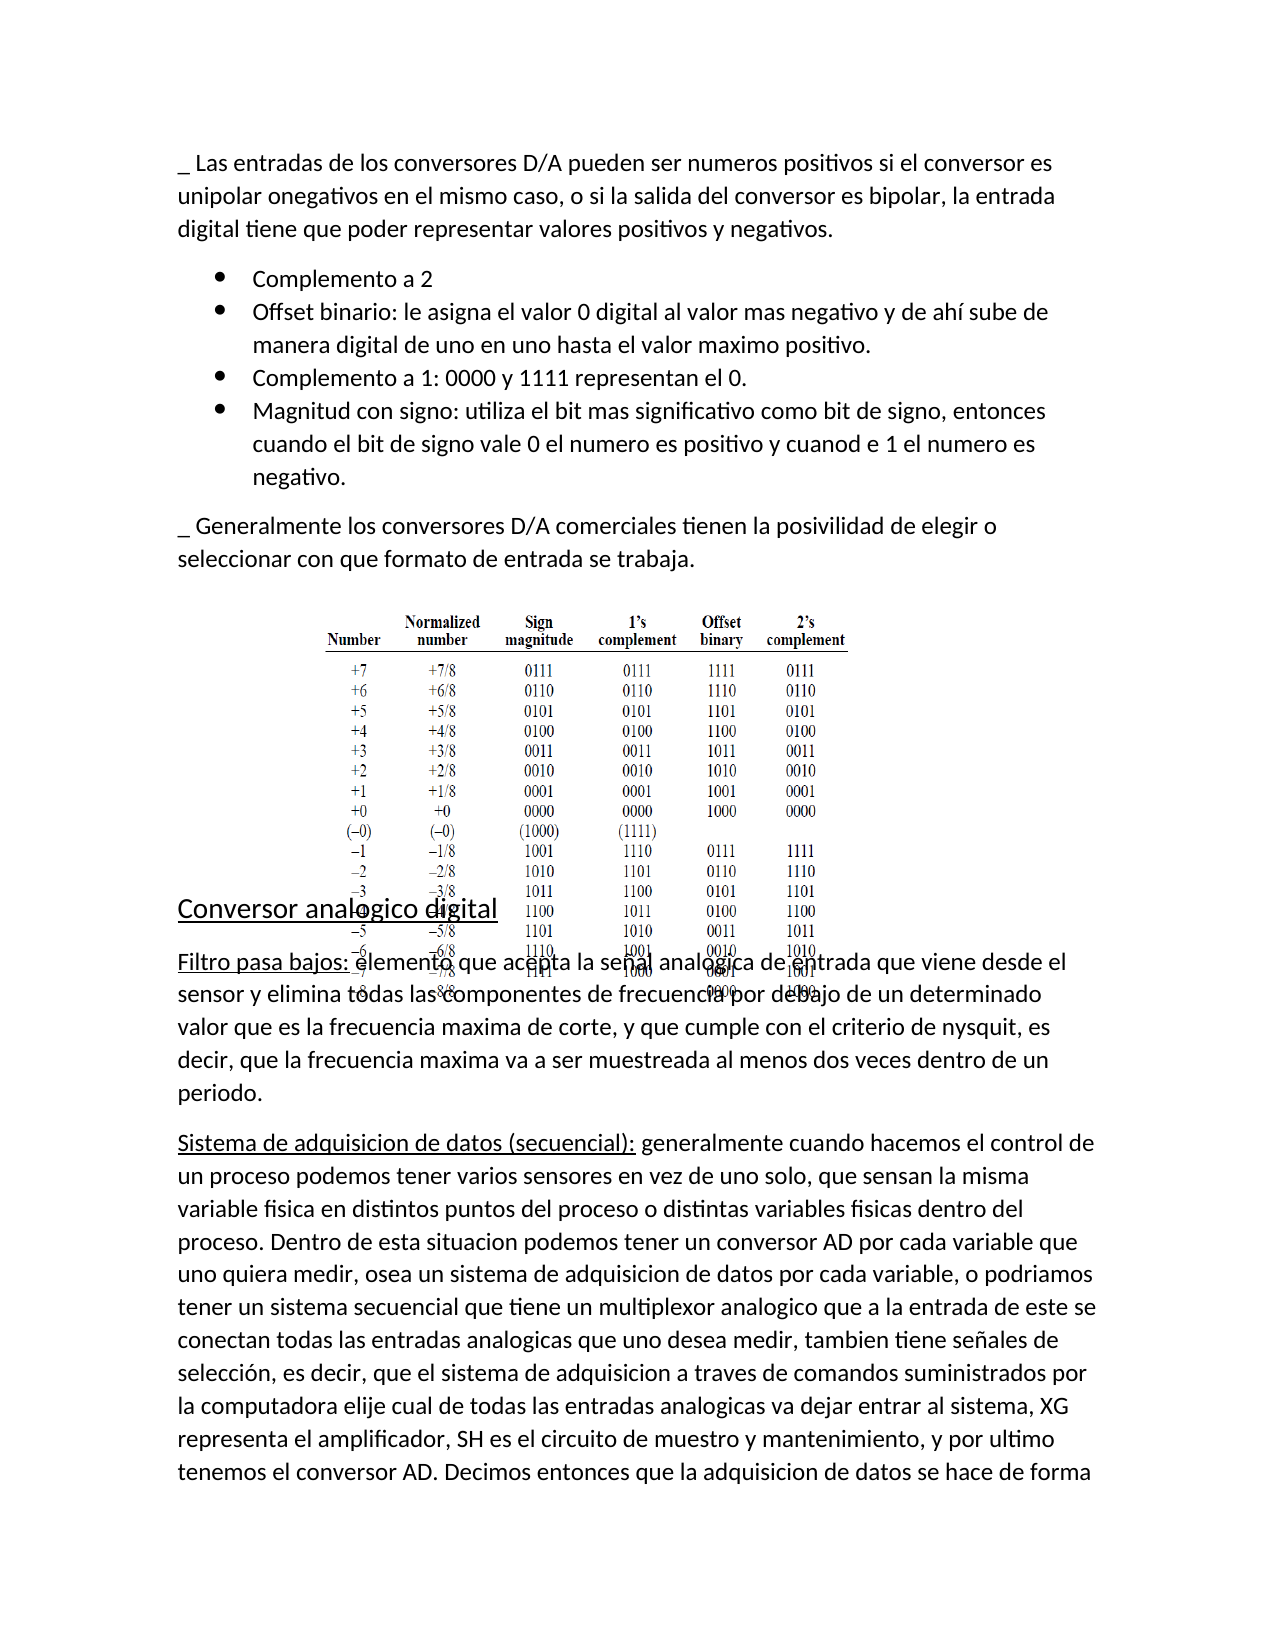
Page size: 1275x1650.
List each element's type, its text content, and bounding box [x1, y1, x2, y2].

list Magnitud con signo: utiliza el bit mas significativo como bit de signo, entonces cuando el bit de signo vale 0 el numero es positivo y cuanod e 1 el numero es negativo. [215, 395, 1098, 491]
text Filtro pasa bajos: elemento que acepta la señal analogica de entrada que viene desde el sensor y elimina todas las componentes de frecuencia por debajo de un determinado valor que es la frecuencia maxima de corte, y que cumple con el criterio de nysquit, es decir, que la frecuencia maxima va a ser muestreada al menos dos veces dentro de un periodo. [177, 946, 1098, 1108]
text Conversor analogico digital [177, 891, 1098, 926]
list Complemento a 2 [215, 263, 1098, 294]
list Offset binario: le asigna el valor 0 digital al valor mas negativo y de ahí sube de manera digital de uno en uno hasta el valor maximo positivo. [215, 296, 1098, 359]
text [177, 1127, 1098, 1487]
list Complemento a 1: 0000 y 1111 representan el 0. [215, 362, 1098, 393]
text _ Generalmente los conversores D/A comerciales tienen la posivilidad de elegir o seleccionar con que formato de entrada se trabaja. [177, 511, 1098, 574]
text _ Las entradas de los conversores D/A pueden ser numeros positivos si el conversor es unipolar onegativos en el mismo caso, o si la salida del conversor es bipolar, la entrada digital tiene que poder representar valores positivos y negativos. [177, 148, 1098, 244]
